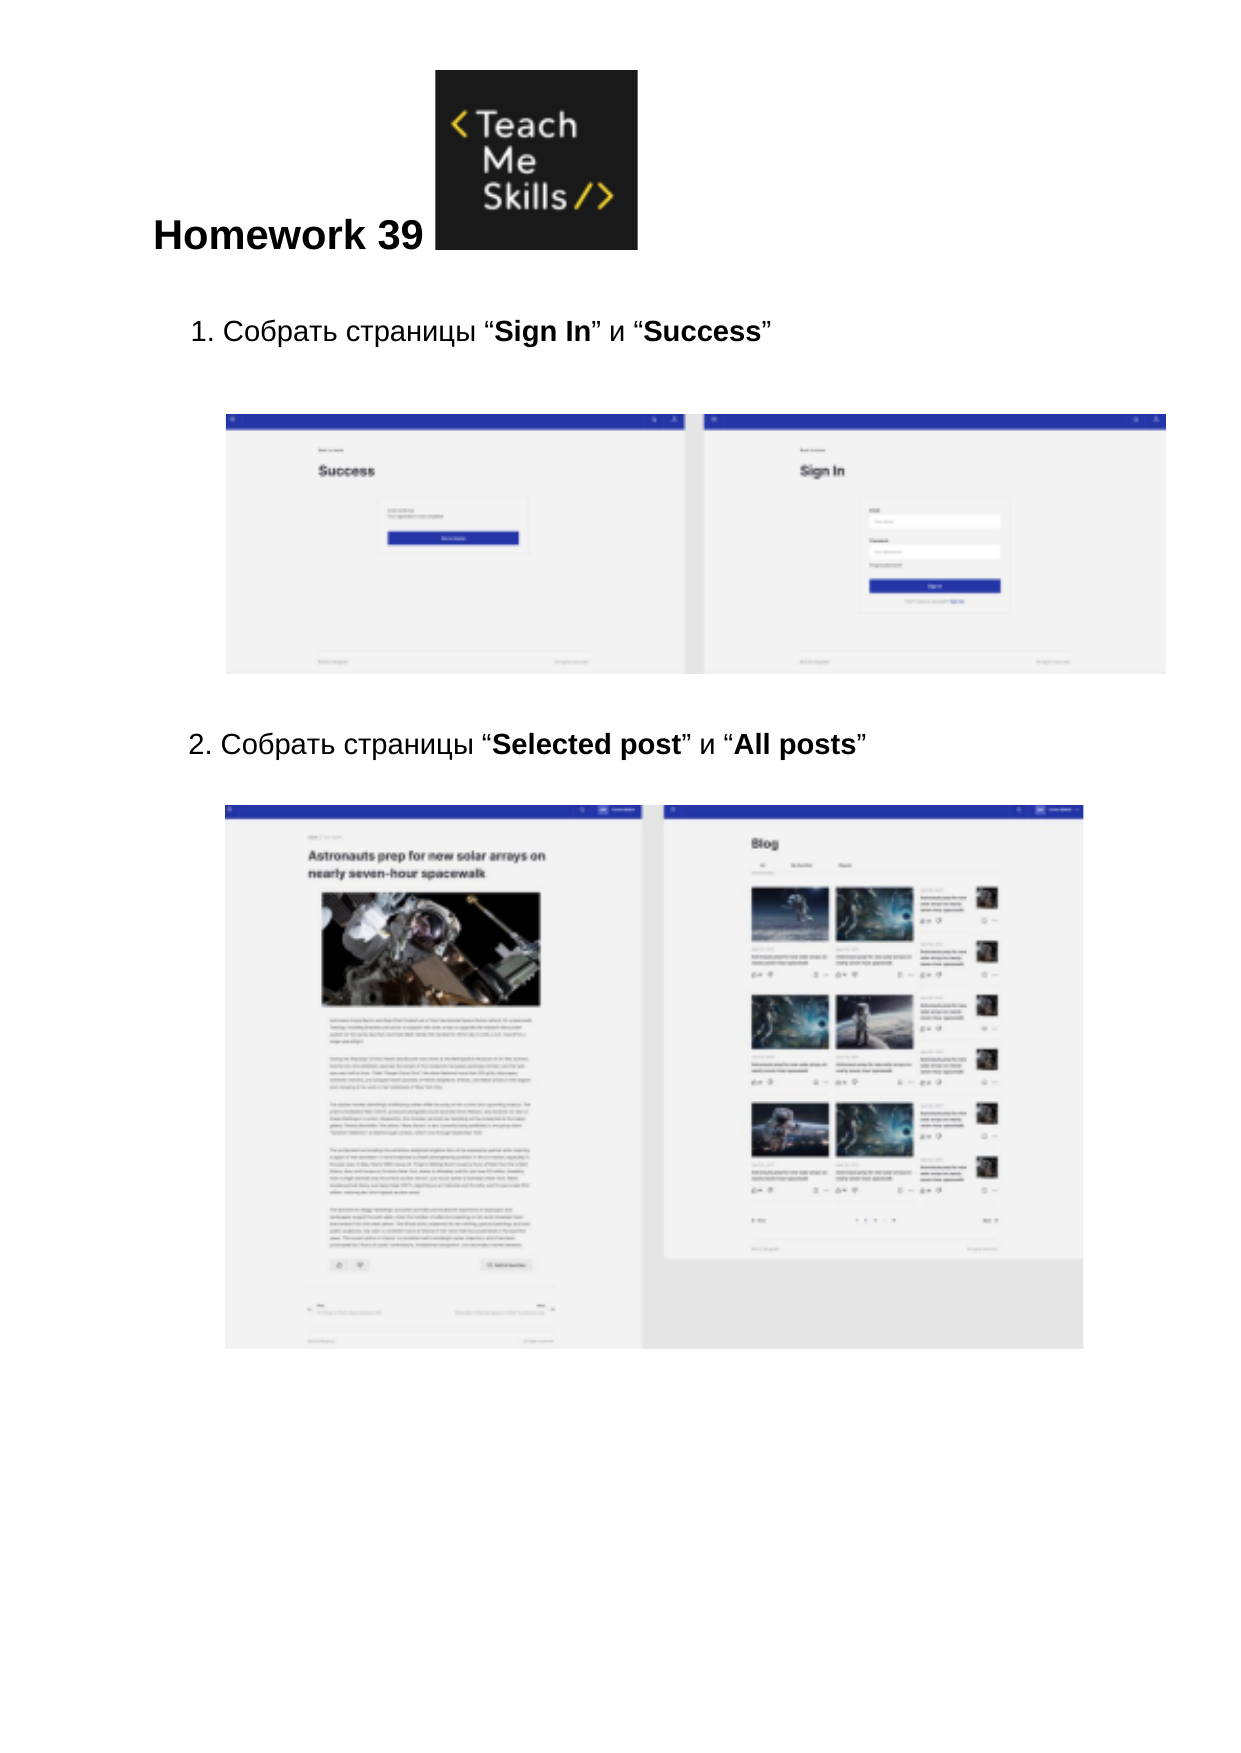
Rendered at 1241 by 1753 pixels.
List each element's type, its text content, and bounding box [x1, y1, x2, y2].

picture [225, 414, 1166, 674]
picture [225, 805, 1084, 1349]
text Homework 39 [153, 70, 1165, 258]
text 2. Собрать страницы “Selected post” и “All posts” [188, 727, 1165, 761]
text 1. Собрать страницы “Sign In” и “Success” [190, 314, 1165, 347]
picture [435, 70, 638, 250]
